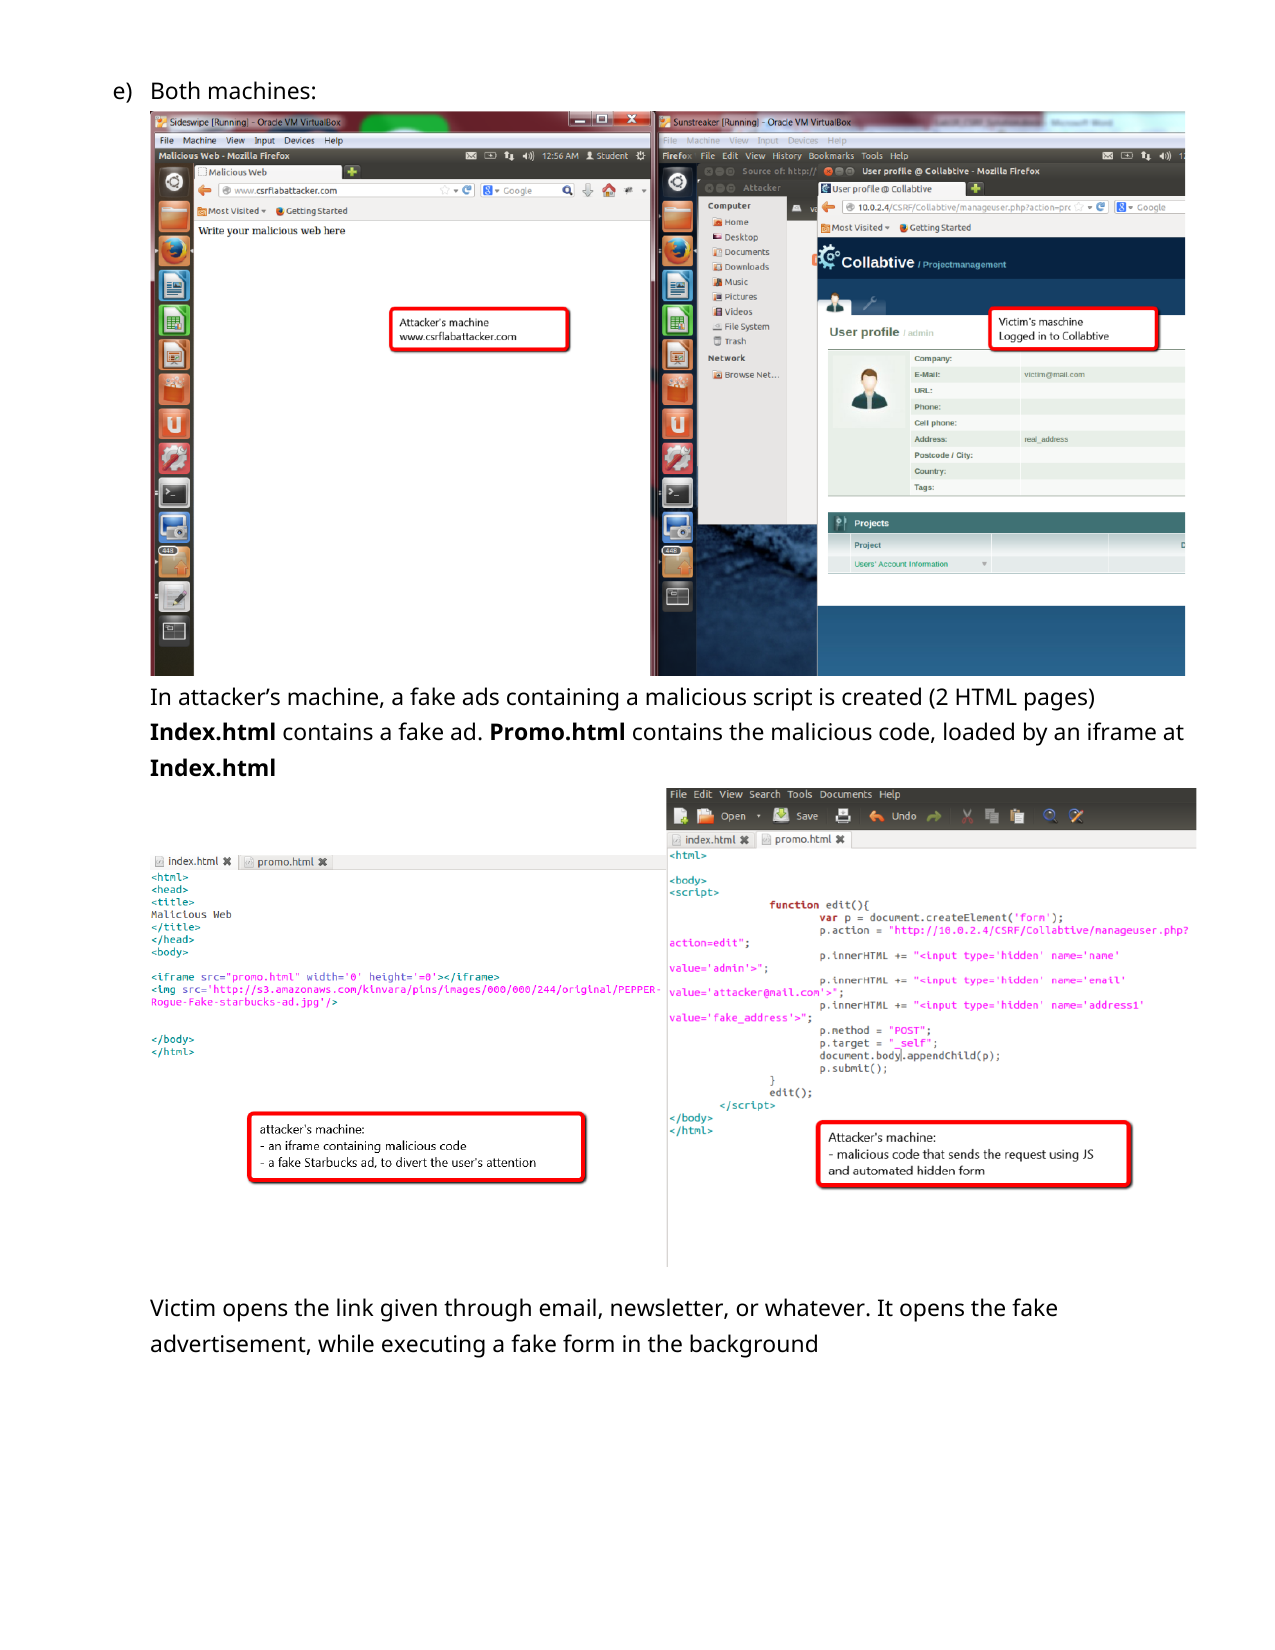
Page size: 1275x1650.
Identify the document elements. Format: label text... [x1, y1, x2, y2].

picture [150, 788, 1197, 1267]
picture [150, 111, 1185, 676]
list Index.html contains a fake ad. Promo.html contains the malicious code, loaded by an iframe at Index.html [150, 716, 1200, 783]
text Victim opens the link given through email, newsletter, or whatever. It opens the fake advertisement, while executing a fake form in the background [150, 1292, 1200, 1359]
list Both machines: [112, 75, 1200, 106]
list In attacker’s machine, a fake ads containing a malicious script is created (2 HTML pages) [150, 680, 1200, 712]
